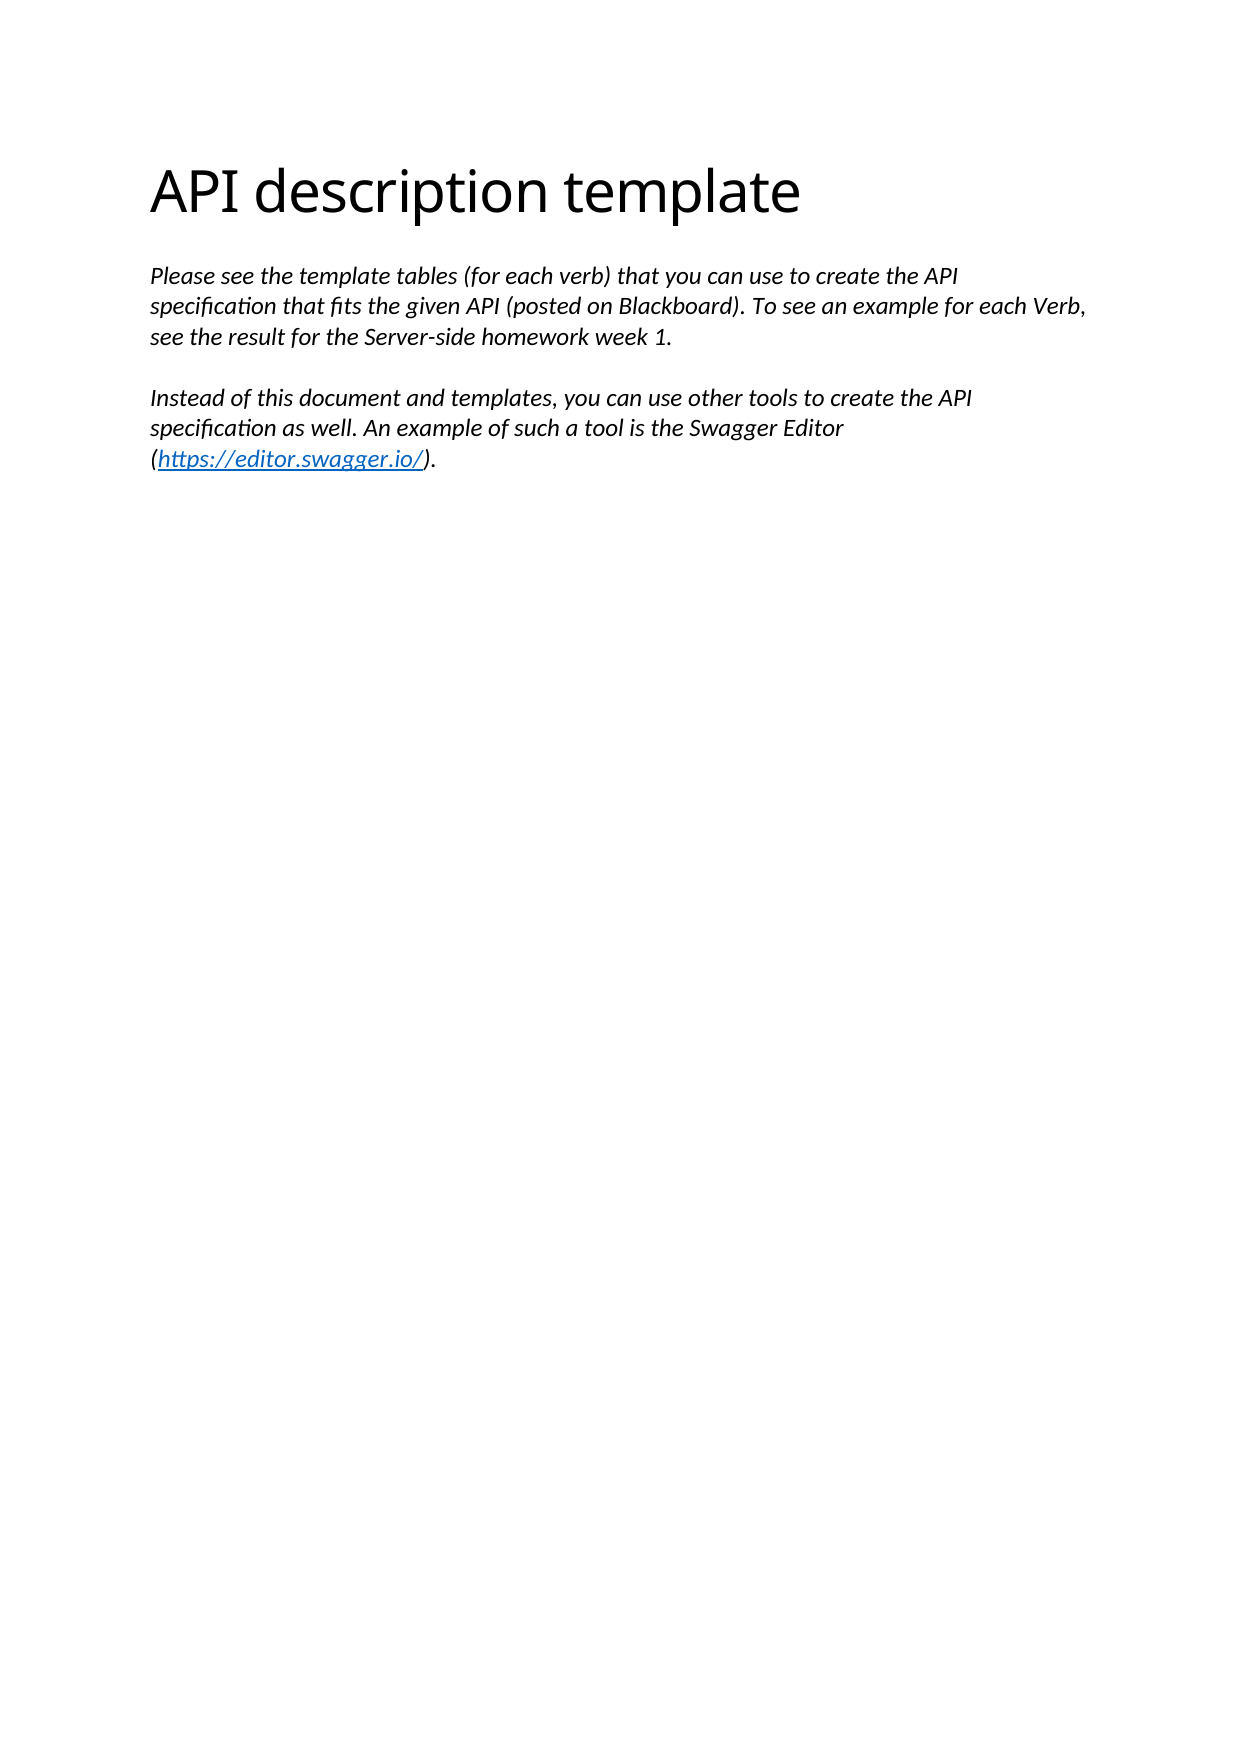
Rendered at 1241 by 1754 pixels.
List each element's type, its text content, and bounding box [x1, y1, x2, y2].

text Instead of this document and templates, you can use other tools to create the API specification as well. An example of such a tool is the Swagger Editor (https://editor.swagger.io/). [150, 382, 1090, 474]
title API description template [150, 150, 1090, 229]
text Please see the template tables (for each verb) that you can use to create the API specification that fits the given API (posted on Blackboard). To see an example for each Verb, see the result for the Server-side homework week 1. [150, 260, 1090, 352]
